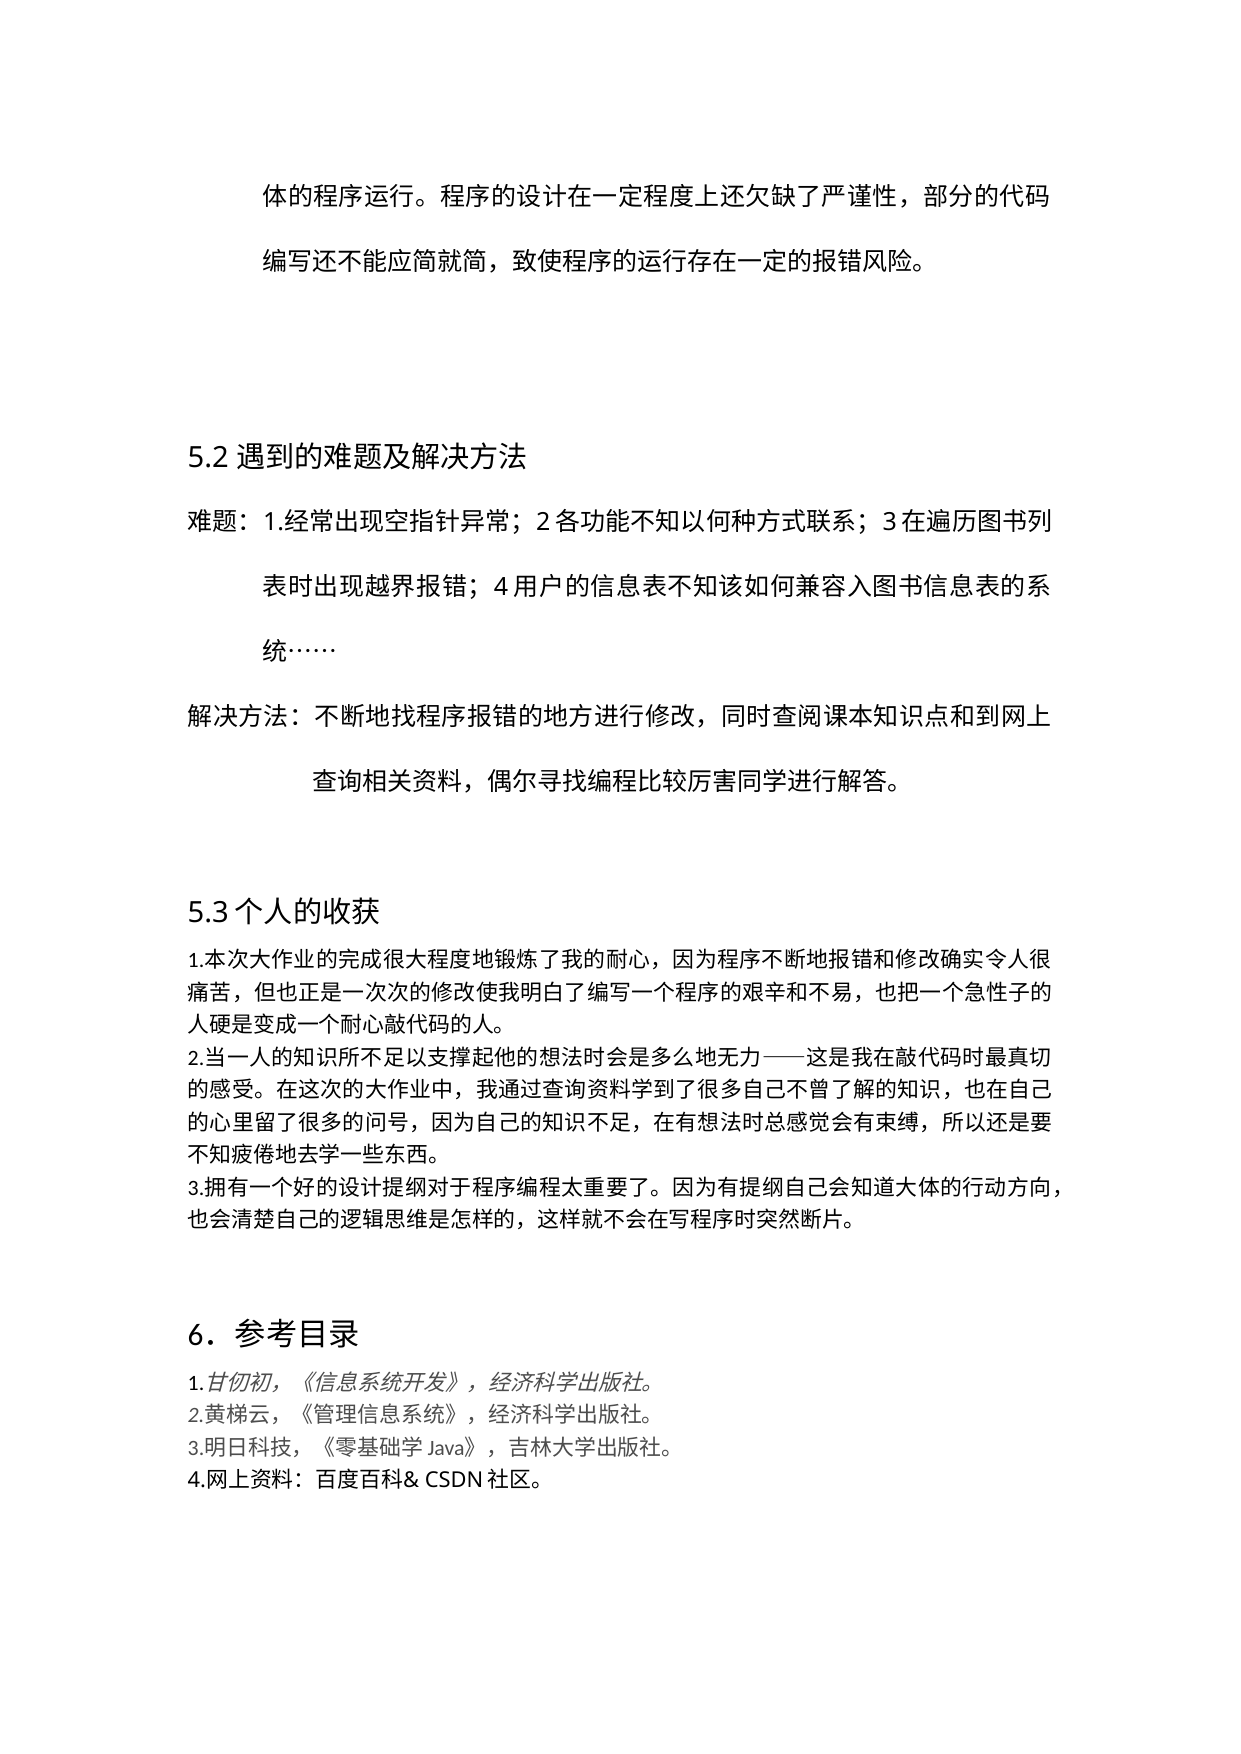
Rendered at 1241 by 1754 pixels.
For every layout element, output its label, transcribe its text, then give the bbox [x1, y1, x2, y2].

text 1.甘仞初，《信息系统开发》，经济科学出版社。 [187, 1364, 1053, 1397]
text 1.本次大作业的完成很大程度地锻炼了我的耐心，因为程序不断地报错和修改确实令人很痛苦，但也正是一次次的修改使我明白了编写一个程序的艰辛和不易，也把一个急性子的人硬是变成一个耐心敲代码的人。 [187, 942, 1053, 1039]
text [187, 162, 1053, 292]
text 4.网上资料：百度百科& CSDN社区。 [187, 1462, 1053, 1494]
text 3.明日科技，《零基础学Java》，吉林大学出版社。 [187, 1429, 1053, 1462]
text 5.2 遇到的难题及解决方法 [187, 422, 1053, 487]
text 5.3个人的收获 [187, 877, 1053, 942]
text 6．参考目录 [187, 1299, 1053, 1364]
text 2.黄梯云，《管理信息系统》，经济科学出版社。 [187, 1397, 1053, 1429]
text 2.当一人的知识所不足以支撑起他的想法时会是多么地无力——这是我在敲代码时最真切的感受。在这次的大作业中，我通过查询资料学到了很多自己不曾了解的知识，也在自己的心里留了很多的问号，因为自己的知识不足，在有想法时总感觉会有束缚，所以还是要不知疲倦地去学一些东西。 [187, 1039, 1053, 1169]
text 3.拥有一个好的设计提纲对于程序编程太重要了。因为有提纲自己会知道大体的行动方向，也会清楚自己的逻辑思维是怎样的，这样就不会在写程序时突然断片。 [187, 1169, 1053, 1234]
text 解决方法：不断地找程序报错的地方进行修改，同时查阅课本知识点和到网上查询相关资料，偶尔寻找编程比较厉害同学进行解答。 [187, 682, 1053, 812]
text 难题：1.经常出现空指针异常；2各功能不知以何种方式联系；3在遍历图书列表时出现越界报错；4用户的信息表不知该如何兼容入图书信息表的系统…… [187, 487, 1053, 682]
